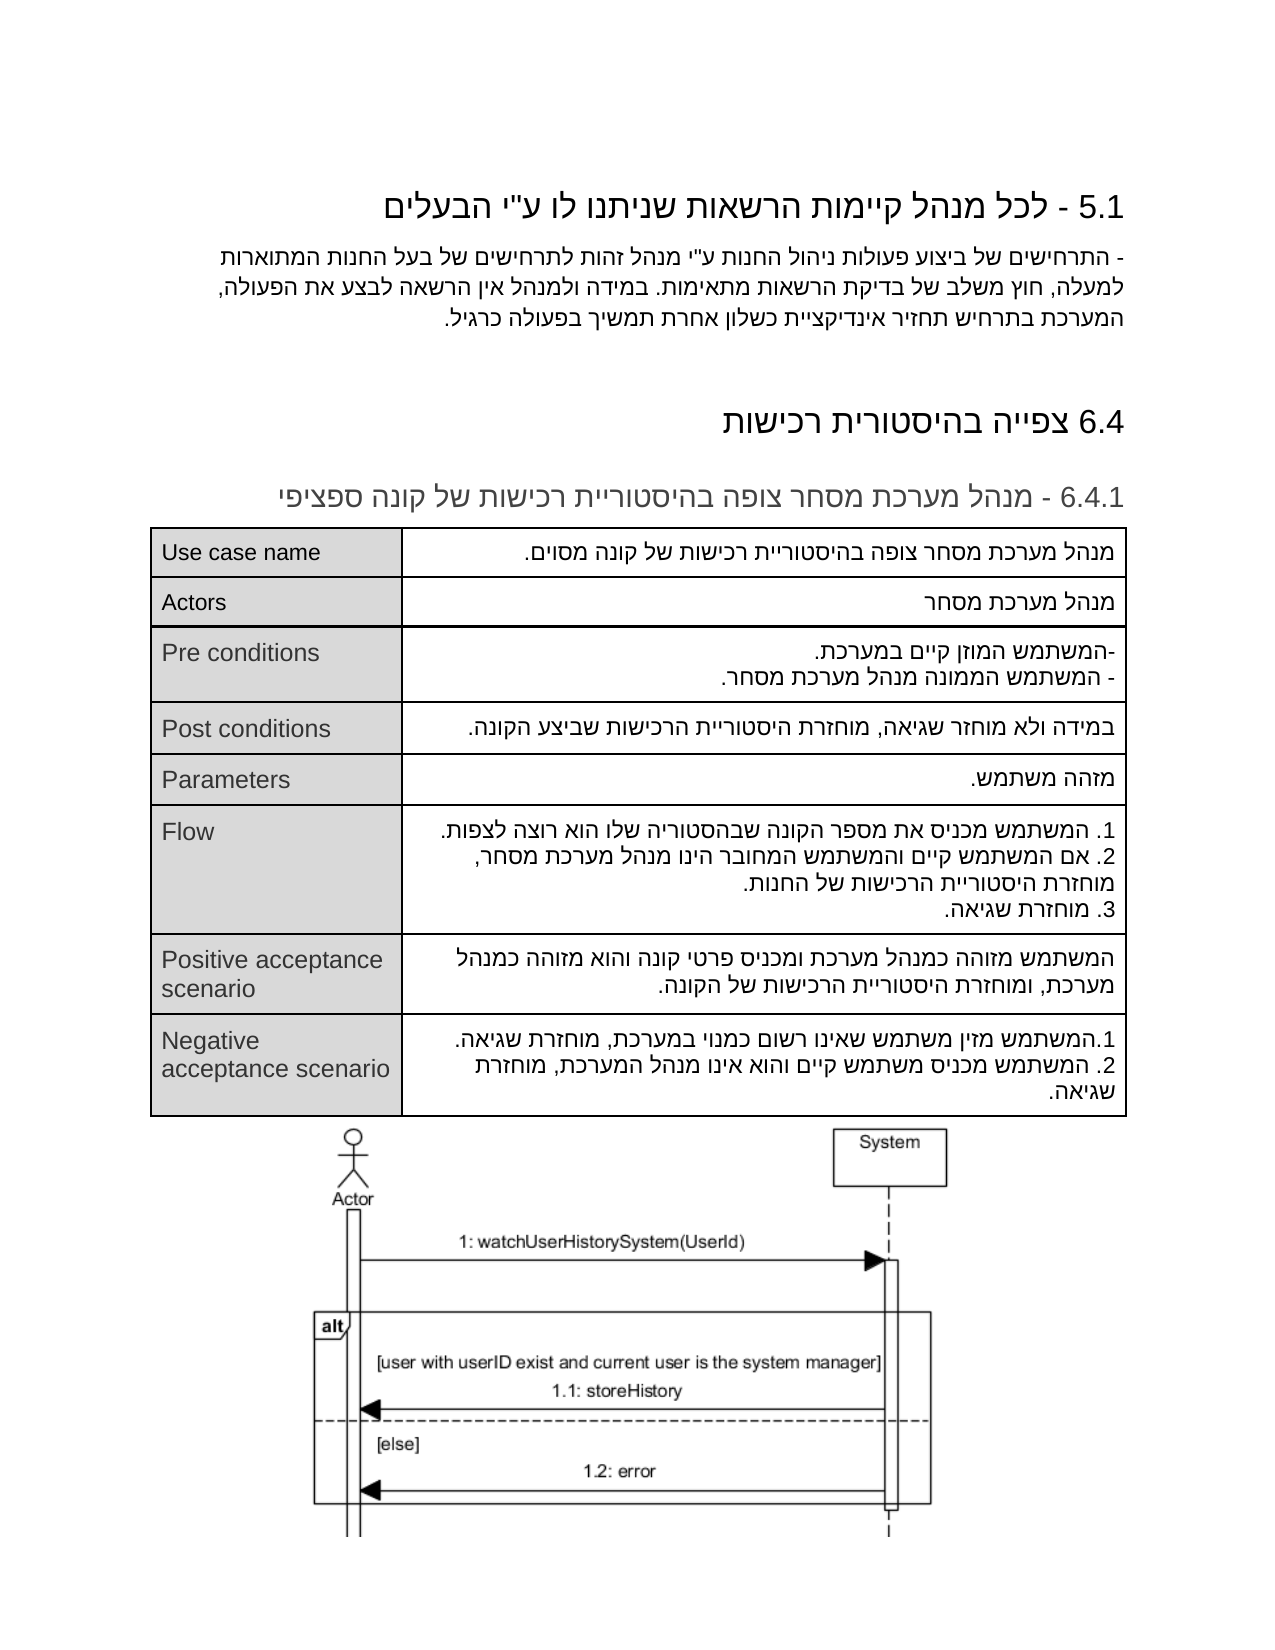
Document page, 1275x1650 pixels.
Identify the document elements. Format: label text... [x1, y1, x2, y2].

subtitle 5.1 - לכל מנהל קיימות הרשאות שניתנו לו ע"י הבעלים [150, 187, 1125, 226]
table_cell 1. המשתמש מכניס את מספר הקונה שבהסטוריה שלו הוא רוצה לצפות. 2. אם המשתמש קיים והמשתמש המחובר הינו מנהל מערכת מסחר, מוחזרת היסטוריית הרכישות של החנות. 3. מוחזרת שגיאה. [403, 806, 1125, 933]
text - התרחישים של ביצוע פעולות ניהול החנות ע"י מנהל זהות לתרחישים של בעל החנות המתוארות למעלה, חוץ משלב של בדיקת הרשאות מתאימות. במידה ולמנהל אין הרשאה לבצע את הפעולה, המערכת בתרחיש תחזיר אינדיקציית כשלון אחרת תמשיך בפעולה כרגיל. [150, 244, 1125, 331]
table_cell Negative acceptance scenario [152, 1015, 401, 1115]
table_header מנהל מערכת מסחר צופה בהיסטוריית רכישות של קונה מסוים. [403, 529, 1125, 576]
table_cell Positive acceptance scenario [152, 935, 401, 1013]
table_cell מנהל מערכת מסחר [403, 578, 1125, 625]
table_cell -המשתמש המוזן קיים במערכת. - המשתמש הממונה מנהל מערכת מסחר. [403, 628, 1125, 701]
table_cell Parameters [152, 755, 401, 804]
table_cell המשתמש מזוהה כמנהל מערכת ומכניס פרטי קונה והוא מזוהה כמנהל מערכת, ומוחזרת היסטוריית הרכישות של הקונה. [403, 935, 1125, 1013]
table_cell 1.המשתמש מזין משתמש שאינו רשום כמנוי במערכת, מוחזרת שגיאה. 2. המשתמש מכניס משתמש קיים והוא אינו מנהל המערכת, מוחזרת שגיאה. [403, 1015, 1125, 1115]
table_cell Actors [152, 578, 401, 625]
table_cell Pre conditions [152, 628, 401, 701]
table_cell במידה ולא מוחזר שגיאה, מוחזרת היסטוריית הרכישות שביצע הקונה. [403, 703, 1125, 753]
picture [289, 1121, 967, 1537]
table_cell מזהה משתמש. [403, 755, 1125, 804]
table_cell Flow [152, 806, 401, 933]
subtitle 6.4.1 - מנהל מערכת מסחר צופה בהיסטוריית רכישות של קונה ספציפי [150, 480, 1125, 513]
table_header Use case name [152, 529, 401, 576]
subtitle 6.4 צפייה בהיסטורית רכישות [150, 402, 1125, 441]
table_cell Post conditions [152, 703, 401, 753]
